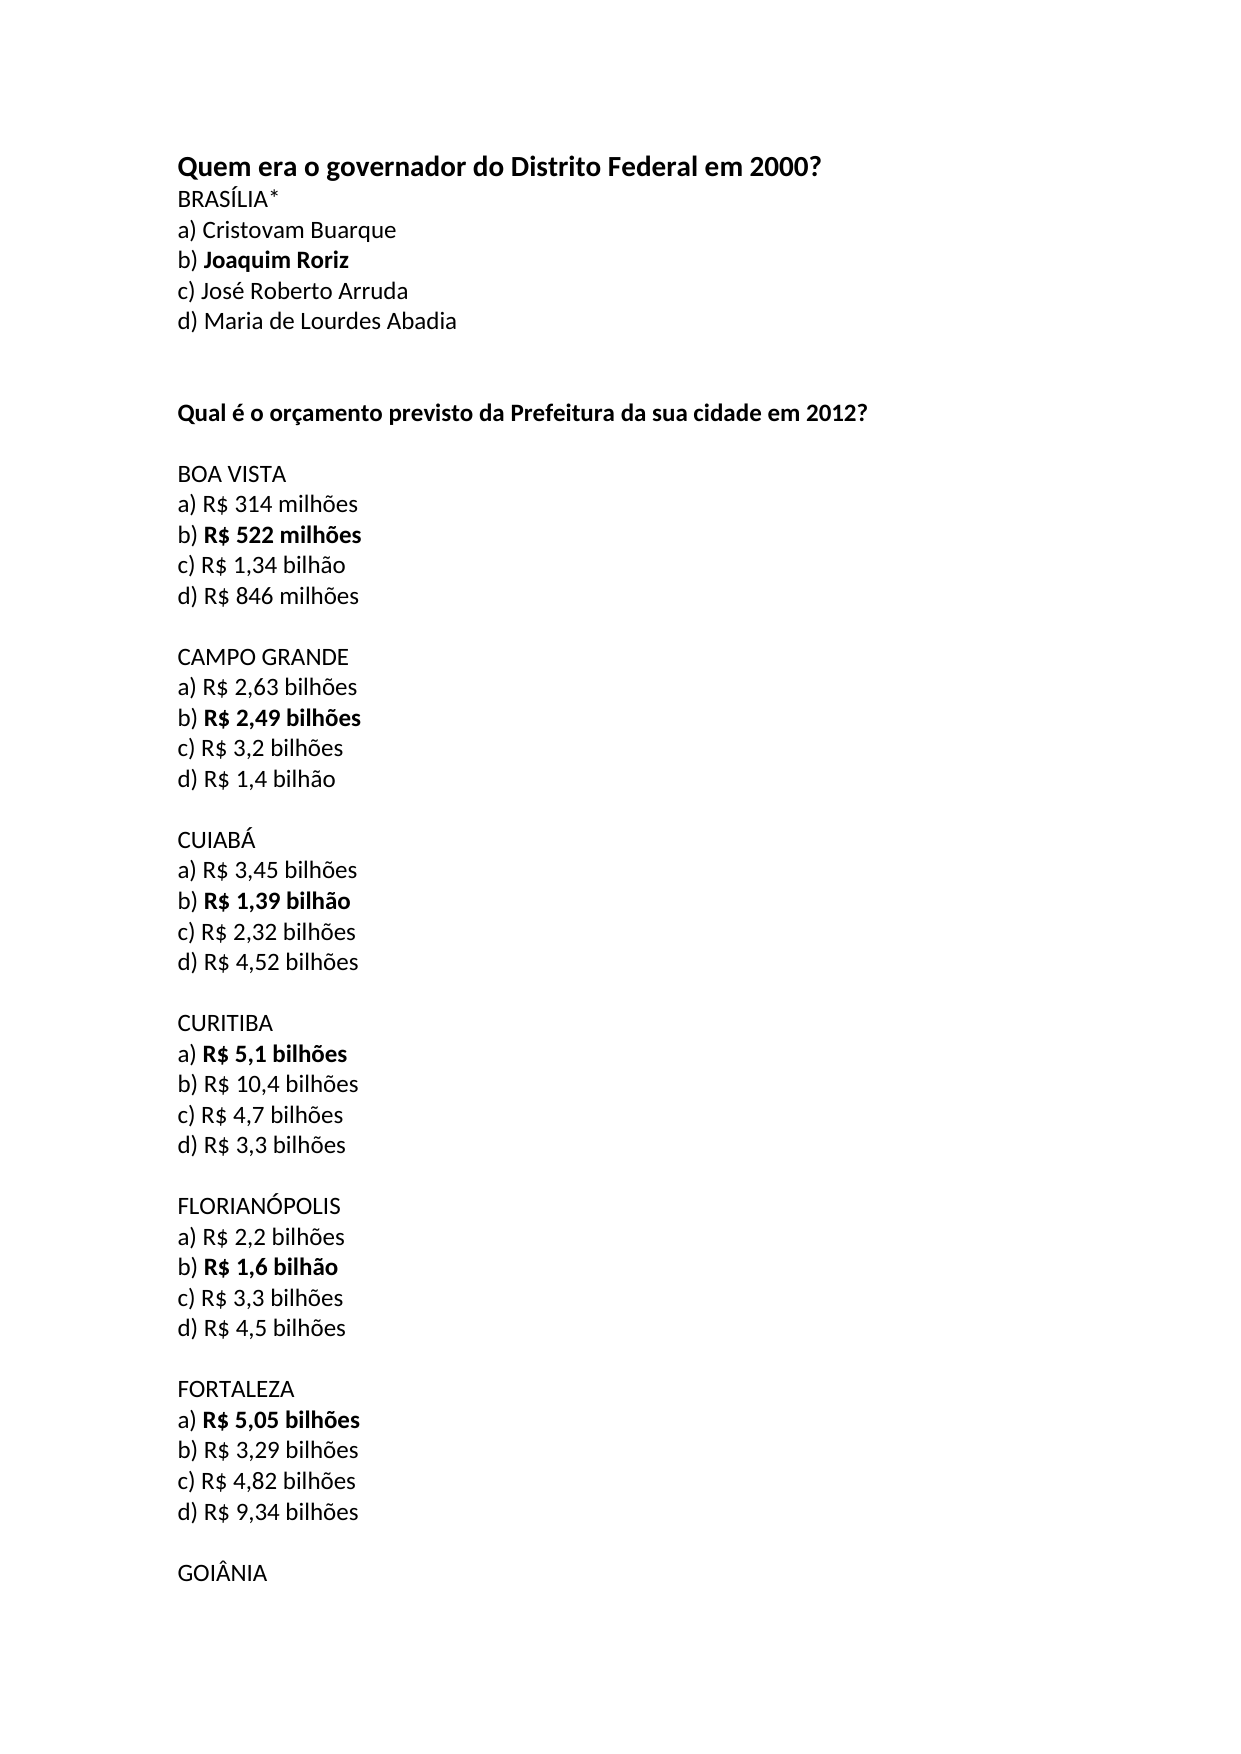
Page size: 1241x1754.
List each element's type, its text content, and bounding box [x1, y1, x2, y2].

text Quem era o governador do Distrito Federal em 2000? BRASÍLIA* a) Cristovam Buarque b) Joaquim Roriz c) José Roberto Arruda d) Maria de Lourdes Abadia [177, 148, 1063, 336]
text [177, 427, 1063, 1587]
text Qual é o orçamento previsto da Prefeitura da sua cidade em 2012? [177, 397, 1063, 427]
